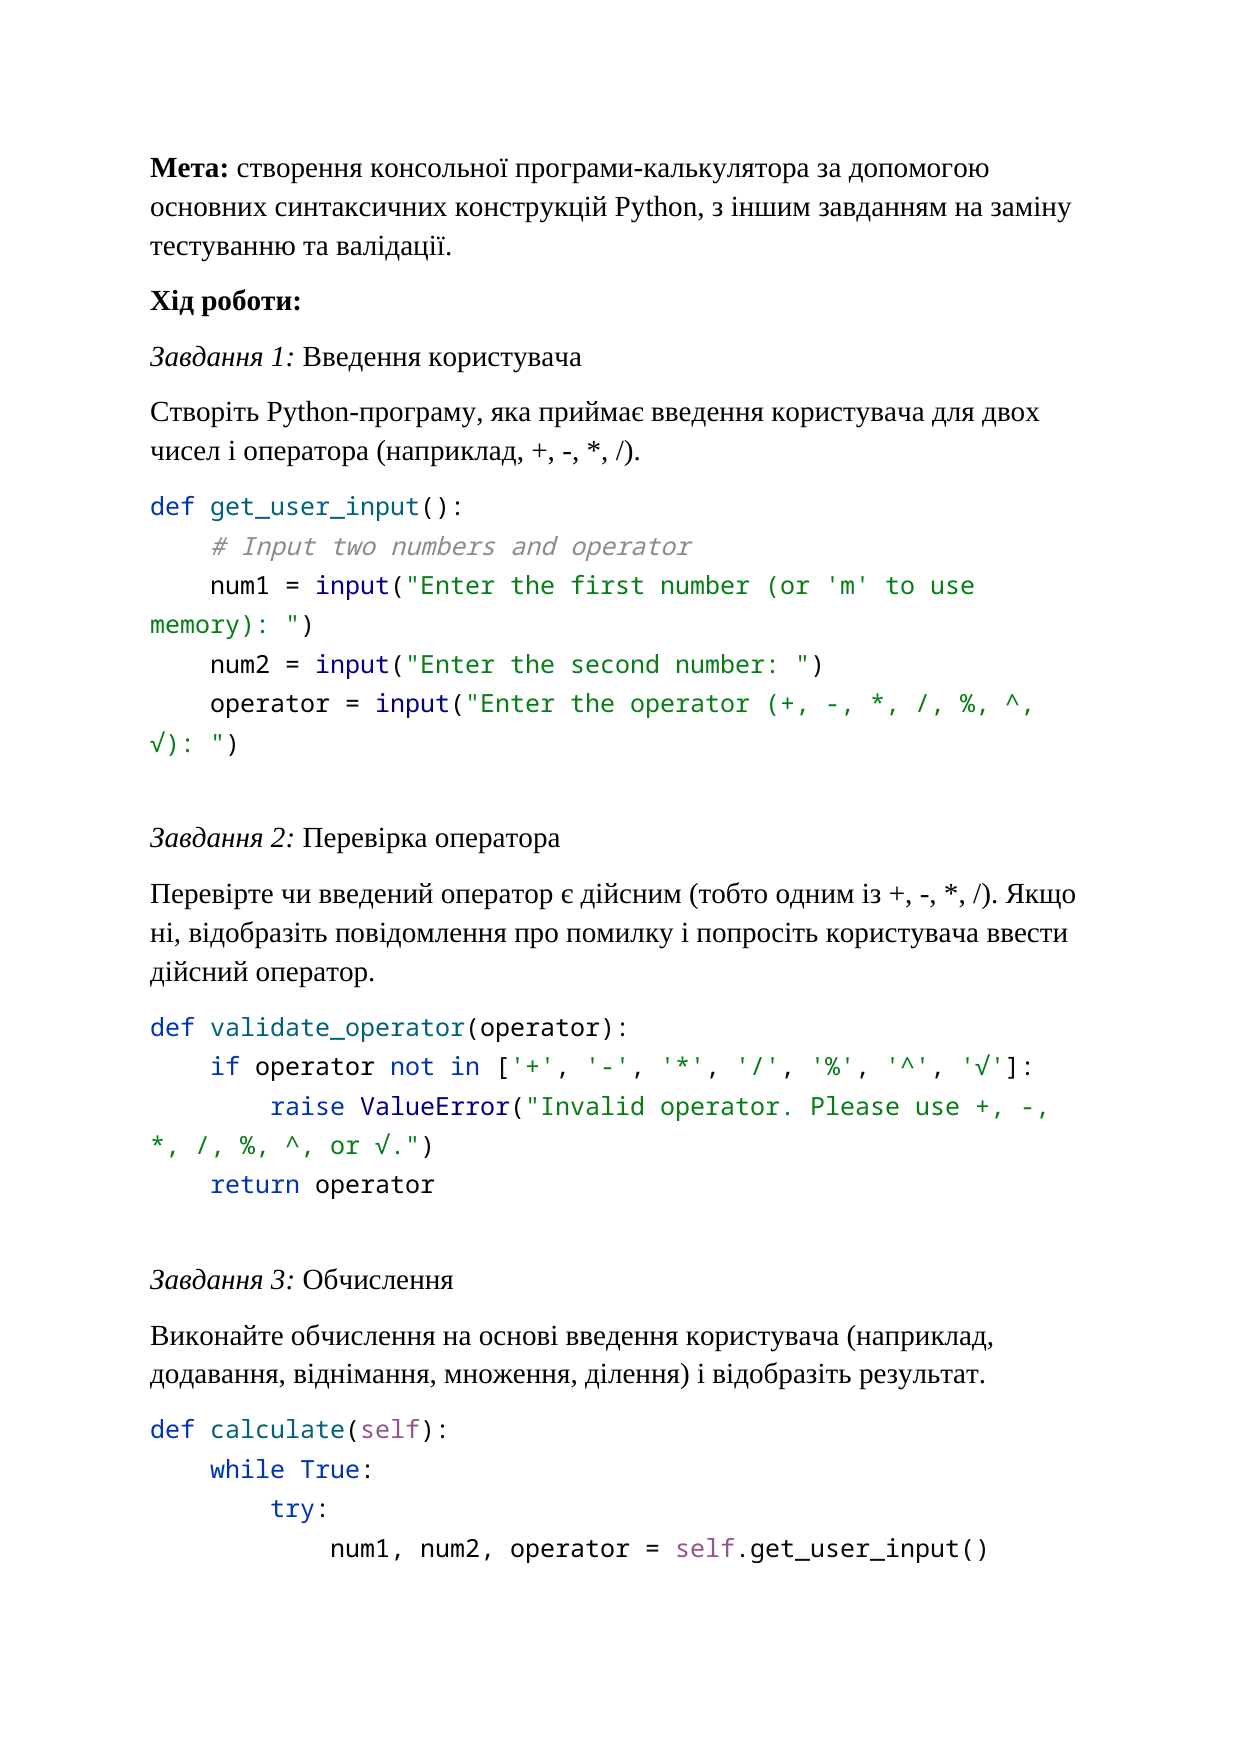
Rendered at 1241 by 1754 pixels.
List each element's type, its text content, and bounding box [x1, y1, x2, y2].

text Завдання 2: Перевірка оператора [150, 821, 1090, 854]
text Виконайте обчислення на основі введення користувача (наприклад, додавання, віднімання, множення, ділення) і відобразіть результат. [150, 1318, 1090, 1390]
text Завдання 3: Обчислення [150, 1262, 1090, 1296]
text def validate_operator(operator): if operator not in ['+', '-', '*', '/', '%', '^', '√']: raise ValueError("Invalid operator. Please use +, -, *, /, %, ^, or √.") return operator [150, 1009, 1090, 1201]
text Мета: створення консольної програми-калькулятора за допомогою основних синтаксичних конструкцій Python, з іншим завданням на заміну тестуванню та валідації. [150, 150, 1090, 261]
text Хід роботи: [150, 283, 1090, 317]
text Завдання 1: Введення користувача [150, 339, 1090, 372]
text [150, 1412, 1090, 1564]
text def get_user_input(): # Input two numbers and operator num1 = input("Enter the first number (or 'm' to use memory): ") num2 = input("Enter the second number: ") operator = input("Enter the operator (+, -, *, /, %, ^, √): ") [150, 489, 1090, 759]
text Перевірте чи введений оператор є дійсним (тобто одним із +, -, *, /). Якщо ні, відобразіть повідомлення про помилку і попросіть користувача ввести дійсний оператор. [150, 876, 1090, 987]
text Створіть Python-програму, яка приймає введення користувача для двох чисел і оператора (наприклад, +, -, *, /). [150, 394, 1090, 467]
